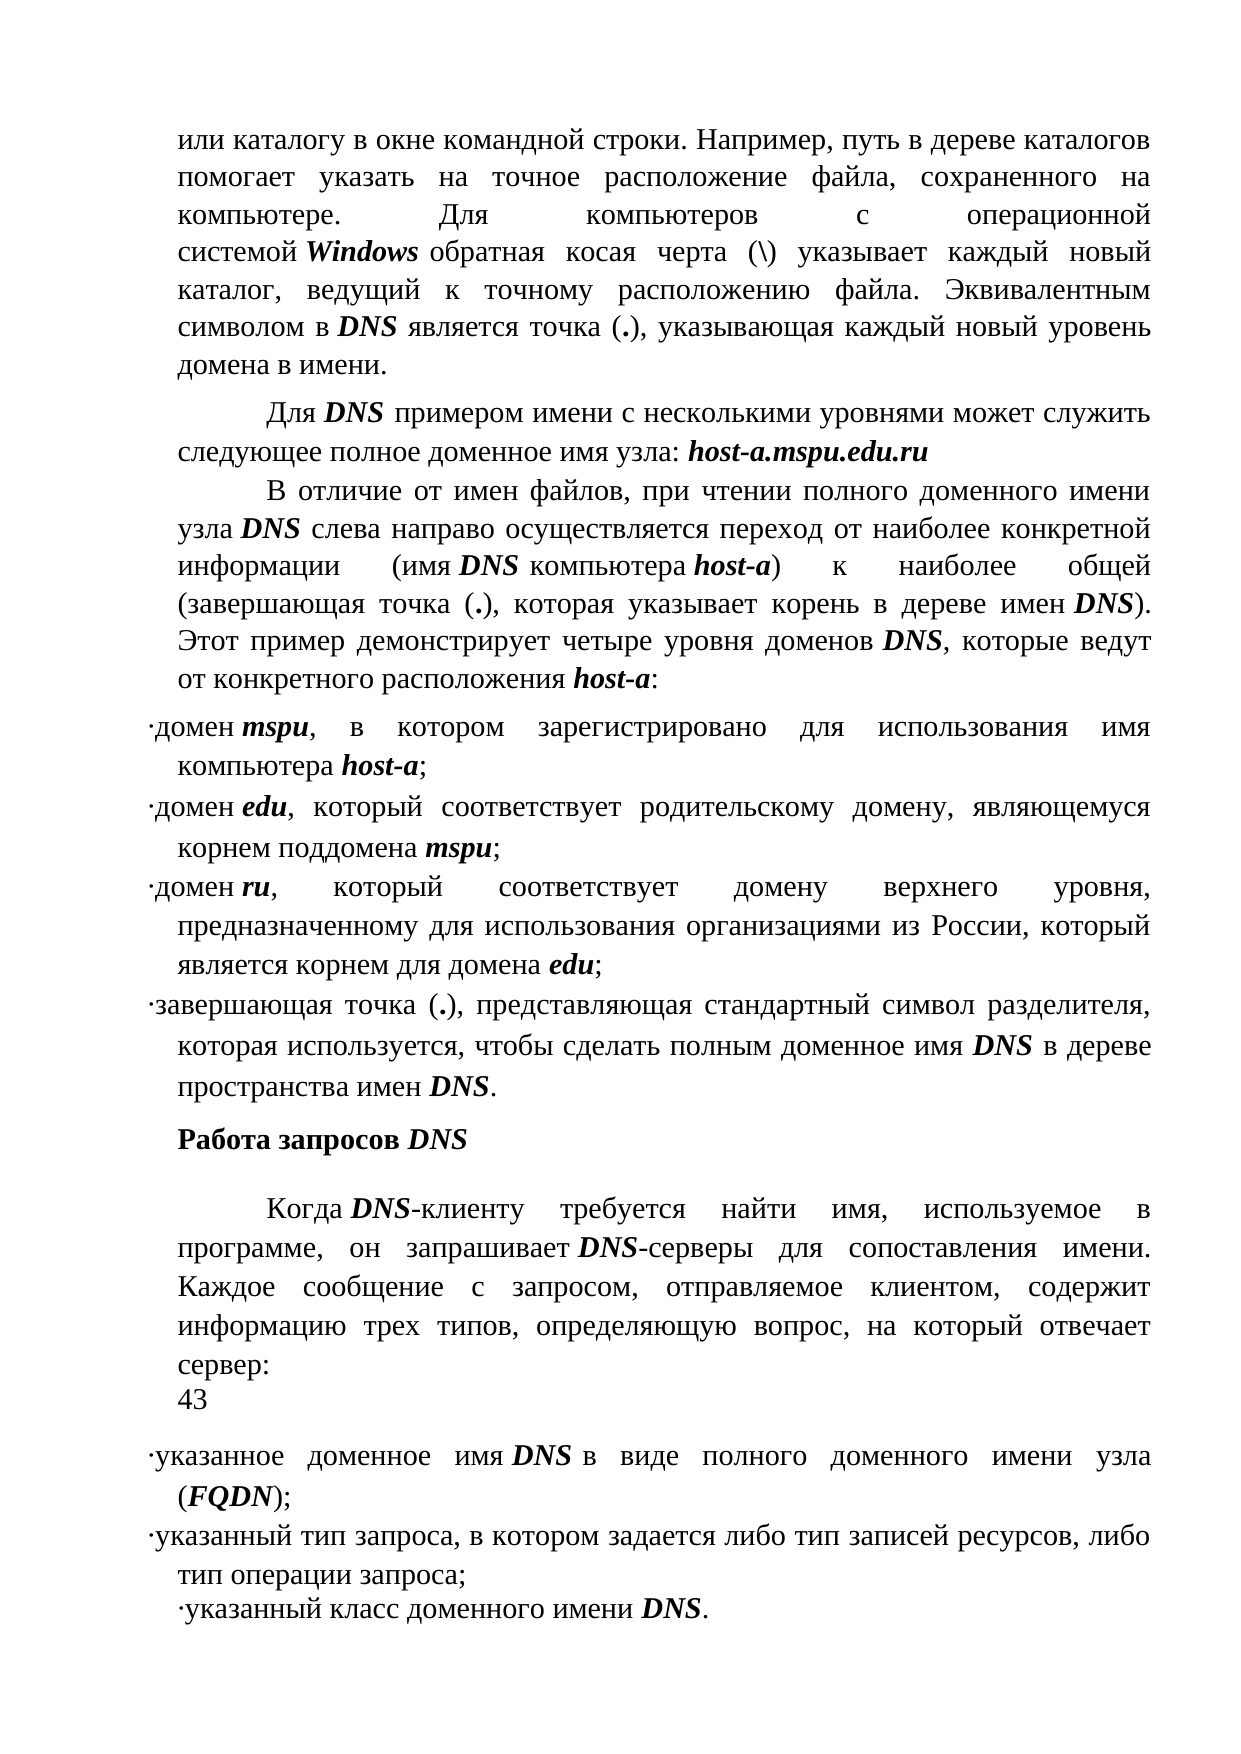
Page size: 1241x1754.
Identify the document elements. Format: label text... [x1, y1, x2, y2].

text ∙домен edu, который соответствует родительскому домену, являющемуся корнем поддомена mspu; [147, 782, 1152, 863]
text ∙указанное доменное имя DNS в виде полного доменного имени узла (FQDN); [147, 1431, 1152, 1512]
text Работа запросов DNS [177, 1121, 1152, 1156]
text ∙домен ru, который соответствует домену верхнего уровня, предназначенному для использования организациями из России, который является корнем для домена edu; [147, 863, 1152, 981]
text ∙указанный тип запроса, в котором задается либо тип записей ресурсов, либо тип операции запроса; [147, 1512, 1152, 1591]
text 43 [177, 1381, 1152, 1416]
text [177, 118, 1152, 381]
text ∙домен mspu, в котором зарегистрировано для использования имя компьютера host-a; [147, 704, 1152, 782]
text В отличие от имен файлов, при чтении полного доменного имени узла DNS слева направо осуществляется переход от наиболее конкретной информации (имя DNS компьютера host-a) к наиболее общей (завершающая точка (.), которая указывает корень в дереве имен DNS). Этот пример демонстрирует четыре уровня доменов DNS, которые ведут от конкретного расположения host-a: [177, 470, 1152, 695]
text Когда DNS-клиенту требуется найти имя, используемое в программе, он запрашивает DNS-серверы для сопоставления имени. Каждое сообщение с запросом, отправляемое клиентом, содержит информацию трех типов, определяющую вопрос, на который отвечает сервер: [177, 1186, 1152, 1381]
text Для DNS примером имени с несколькими уровнями может служить следующее полное доменное имя узла: host-a.mspu.edu.ru [177, 390, 1152, 468]
text ∙завершающая точка (.), представляющая стандартный символ разделителя, которая используется, чтобы сделать полным доменное имя DNS в дереве пространства имен DNS. [147, 981, 1152, 1102]
text ∙указанный класс доменного имени DNS. [177, 1591, 1152, 1625]
